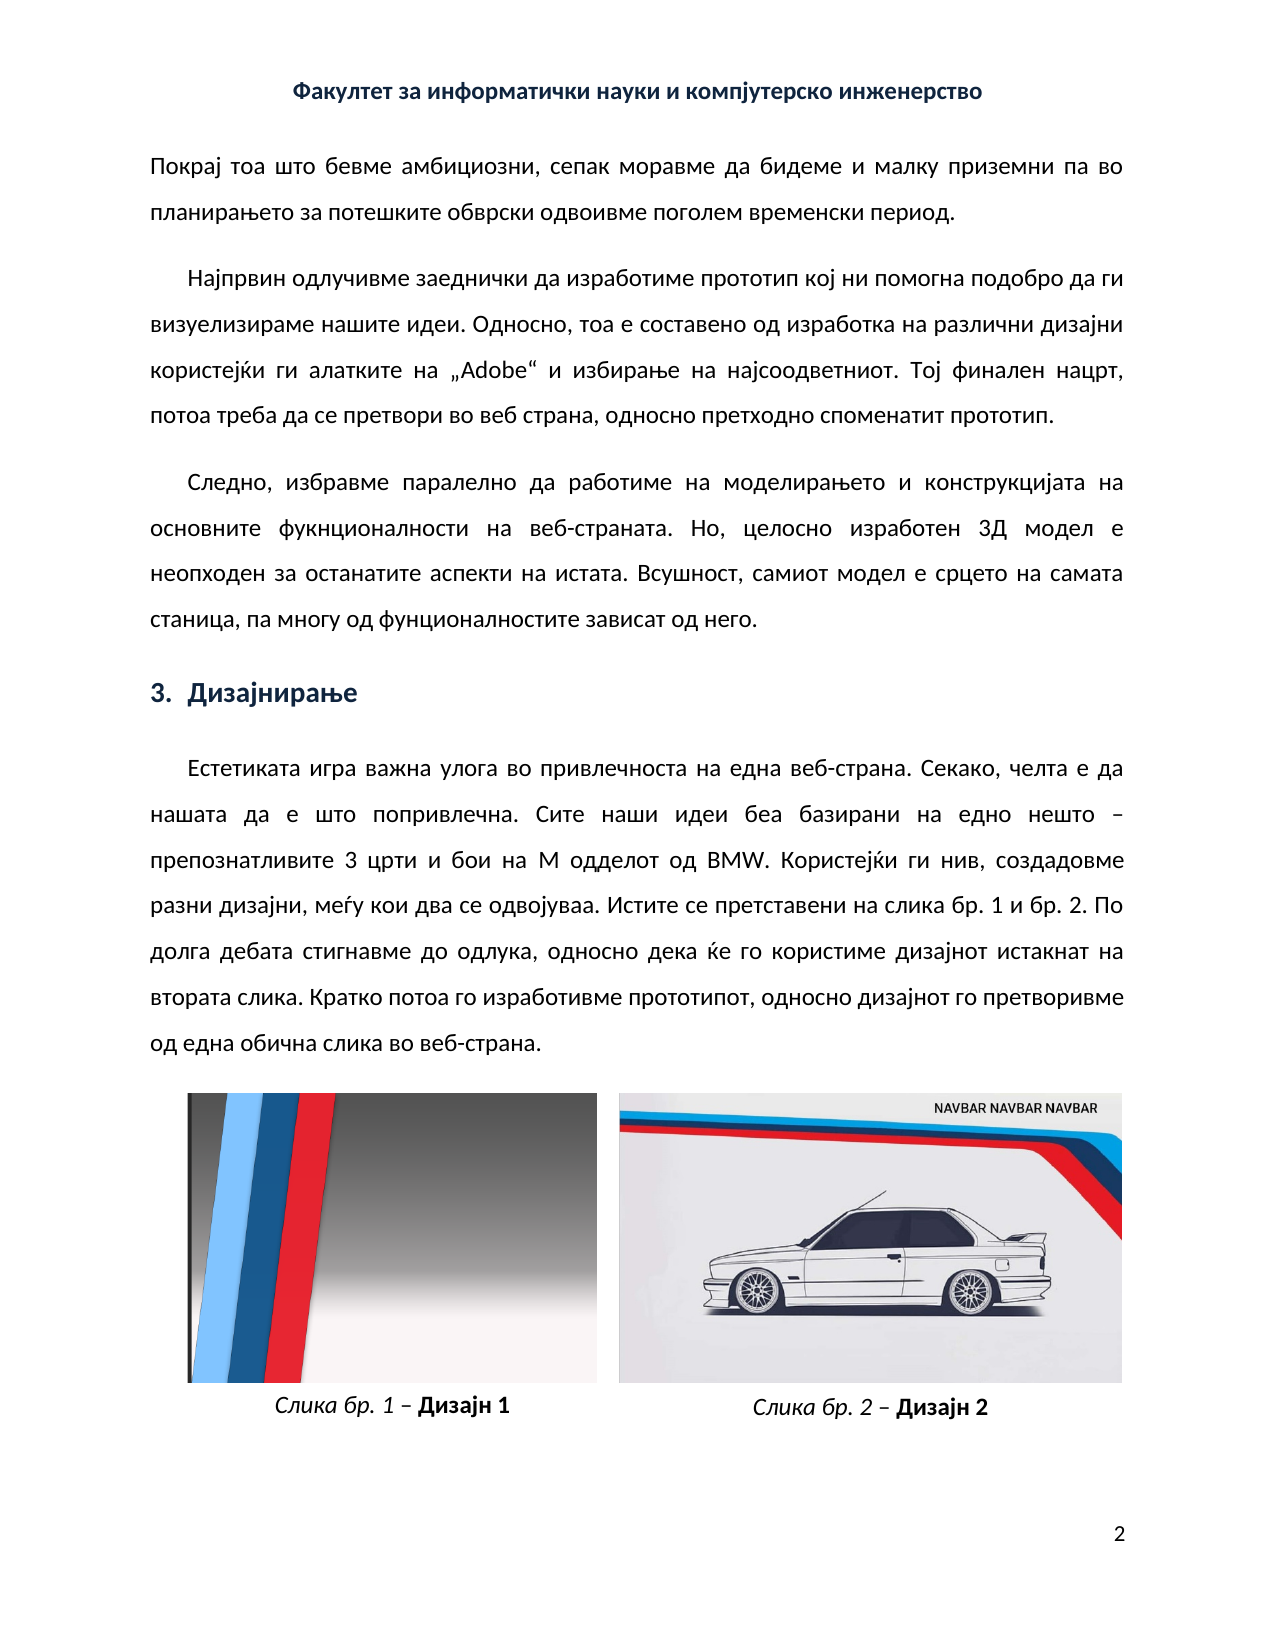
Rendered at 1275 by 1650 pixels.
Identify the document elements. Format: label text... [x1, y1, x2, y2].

picture [619, 1093, 1122, 1383]
text Следно, избравме паралелно да работиме на моделирањето и конструкцијата на основните фукнционалности на веб-страната. Но, целосно изработен 3Д модел е неопходен за останатите аспекти на истата. Всушност, самиот модел е срцето на самата станица, па многу од фунционалностите зависат од него. [150, 466, 1125, 634]
text Естетиката игра важна улога во привлечноста на една веб-страна. Секако, челта е да нашата да е што попривлечна. Сите наши идеи беа базирани на едно нешто – препознатливите 3 црти и бои на M одделот од BMW. Користејќи ги нив, создадовме разни дизајни, меѓу кои два се одвојуваа. Истите се претставени на слика бр. 1 и бр. 2. По долга дебата стигнавме до одлука, односно дека ќе го користиме дизајнот истакнат на втората слика. Кратко потоа го изработивме прототипот, односно дизајнот го претворивме од една обична слика во веб-страна. [150, 752, 1125, 1057]
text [150, 150, 1125, 226]
text Најпрвин одлучивме заеднички да изработиме прототип кој ни помогна подобро да ги визуелизираме нашите идеи. Односно, тоа е составено од изработка на различни дизајни користејќи ги алатките на „Adobe“ и избирање на најсоодветниот. Тој финален нацрт, потоа треба да се претвори во веб страна, односно претходно споменатит прототип. [150, 262, 1125, 430]
subtitle Дизајнирање [150, 674, 1125, 709]
picture [187, 1093, 597, 1383]
